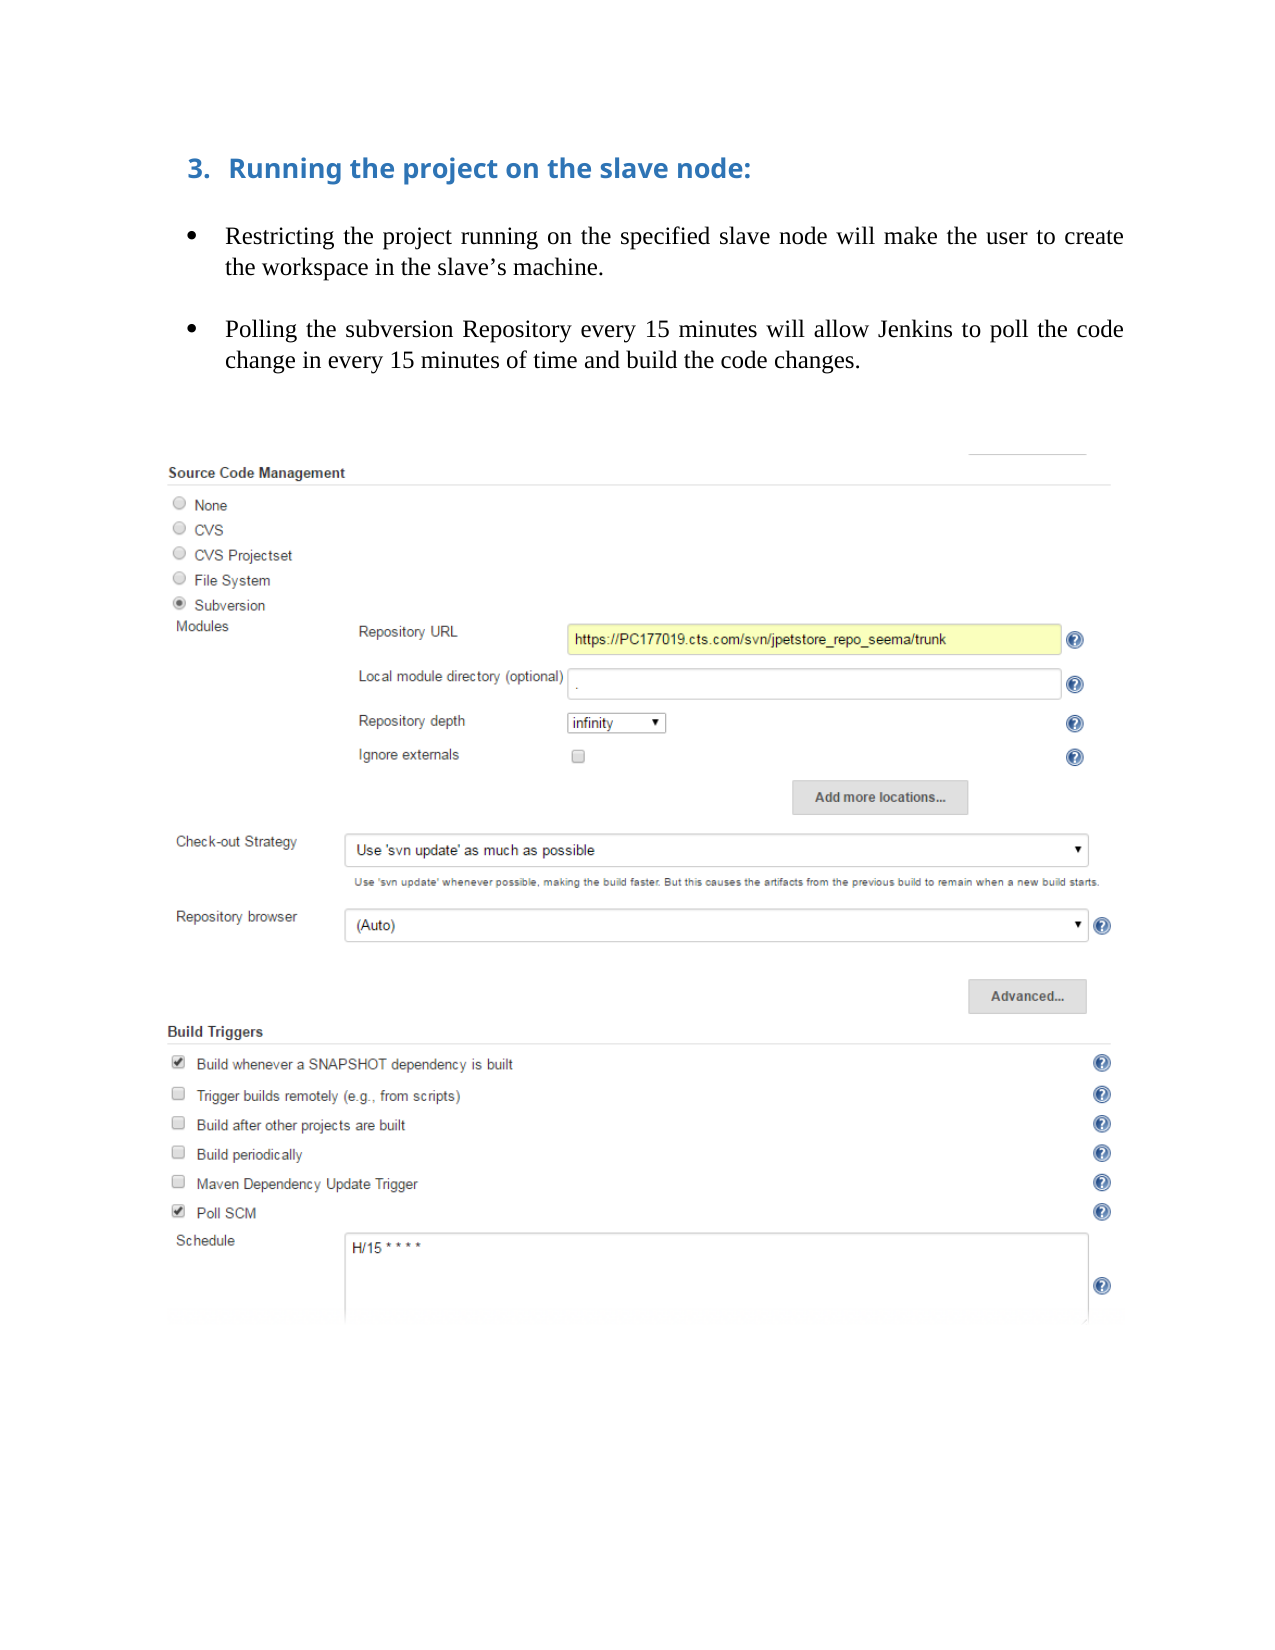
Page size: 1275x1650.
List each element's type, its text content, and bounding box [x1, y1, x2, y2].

picture [150, 454, 1125, 1325]
subtitle Running the project on the slave node: [187, 150, 1125, 187]
list Polling the subversion Repository every 15 minutes will allow Jenkins to poll the code change in every 15 minutes of time and build the code changes. [187, 314, 1125, 374]
list Restricting the project running on the specified slave node will make the user to create the workspace in the slave’s machine. [187, 221, 1125, 281]
